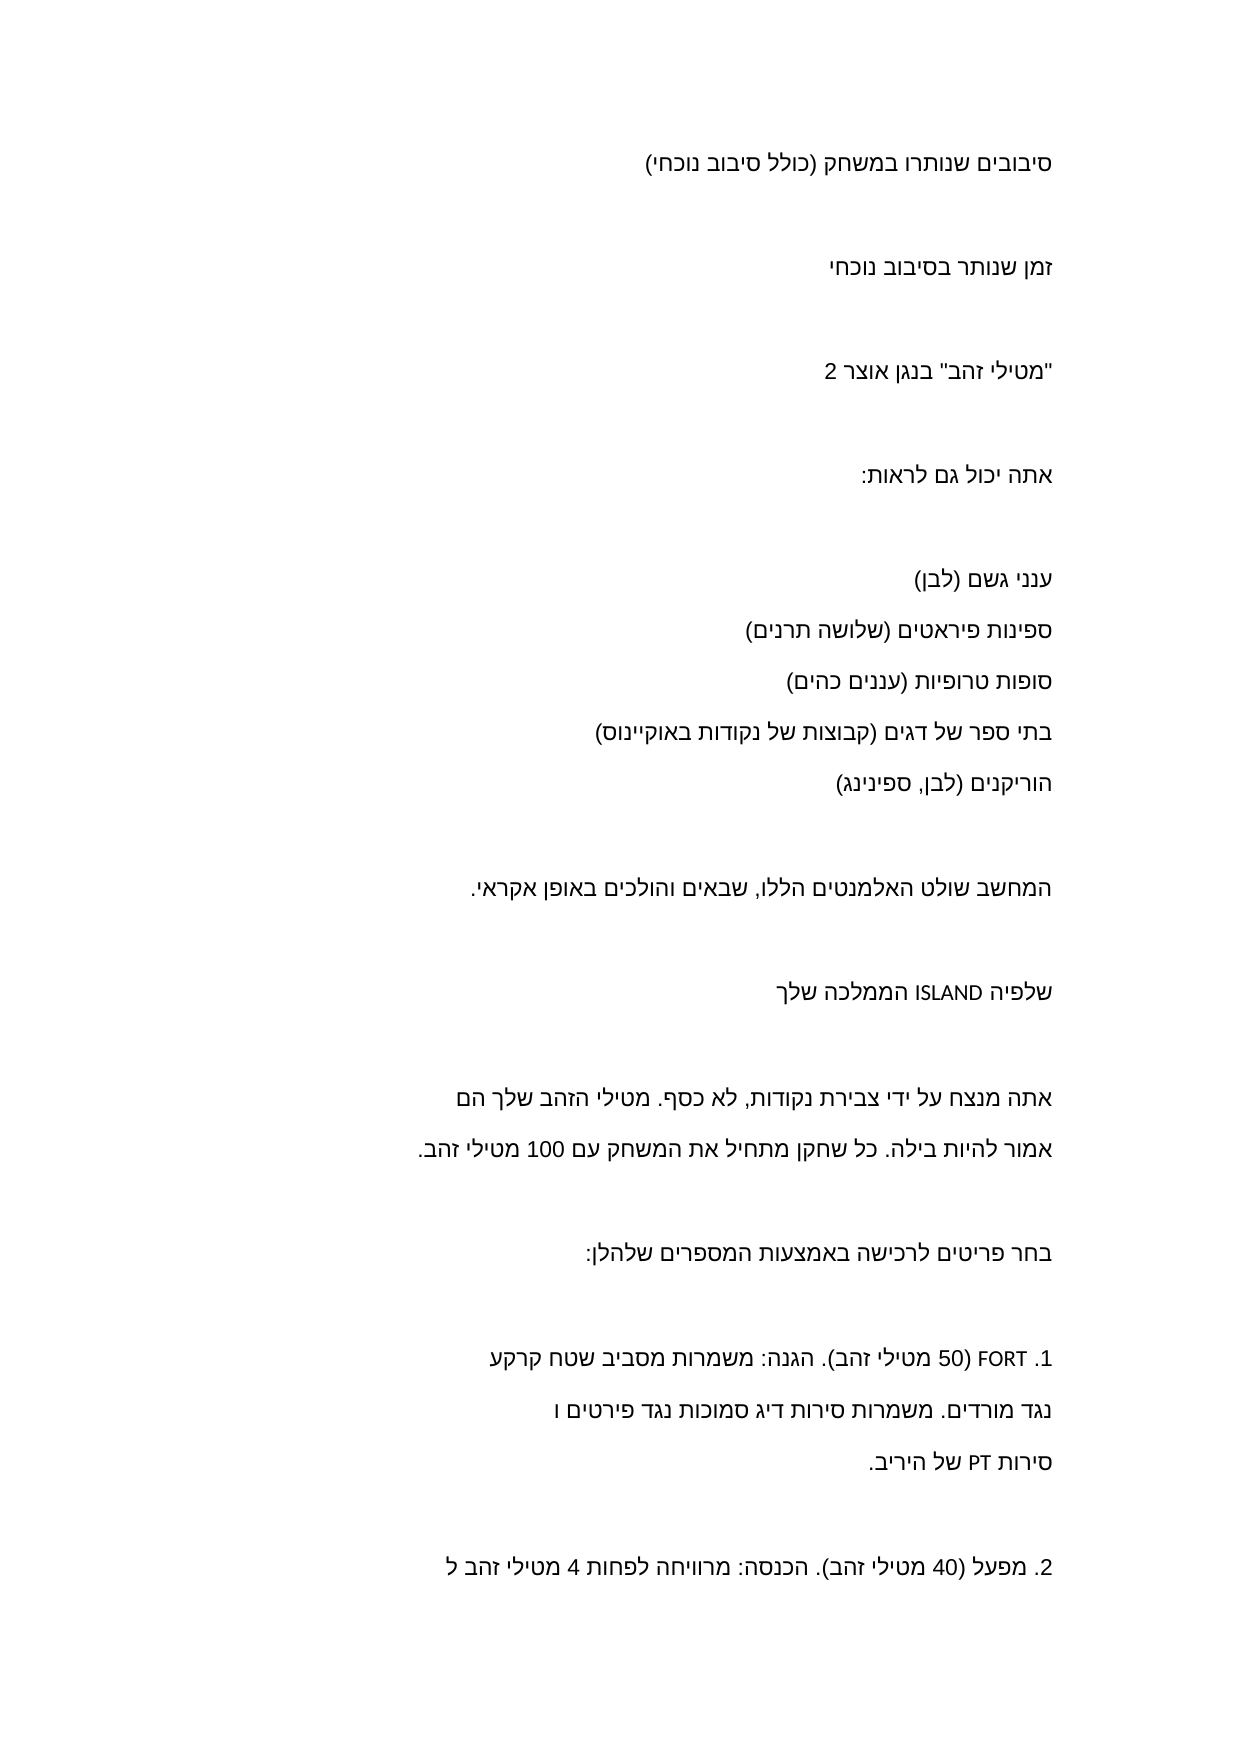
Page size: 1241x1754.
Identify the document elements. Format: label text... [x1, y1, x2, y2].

text זמן שנותר בסיבוב נוכחי [187, 254, 1053, 280]
text 2. מפעל (40 מטילי זהב). הכנסה: מרוויחה לפחות 4 מטילי זהב ל [187, 1554, 1053, 1580]
text נגד מורדים. משמרות סירות דיג סמוכות נגד פירטים ו [187, 1397, 1053, 1423]
text אתה יכול גם לראות: [187, 462, 1053, 488]
text ענני גשם (לבן) [187, 566, 1053, 593]
text אמור להיות בילה. כל שחקן מתחיל את המשחק עם 100 מטילי זהב. [187, 1136, 1053, 1162]
text "מטילי זהב" בנגן אוצר 2 [187, 358, 1053, 384]
text סיבובים שנותרו במשחק (כולל סיבוב נוכחי) [187, 150, 1053, 176]
text שלפיה ISLAND הממלכה שלך [187, 978, 1053, 1007]
text 1. FORT (50 מטילי זהב). הגנה: משמרות מסביב שטח קרקע [187, 1344, 1053, 1372]
text ספינות פיראטים (שלושה תרנים) [187, 617, 1053, 644]
text בתי ספר של דגים (קבוצות של נקודות באוקיינוס) [187, 719, 1053, 746]
text אתה מנצח על ידי צבירת נקודות, לא כסף. מטילי הזהב שלך הם [187, 1084, 1053, 1111]
text הוריקנים (לבן, ספינינג) [187, 770, 1053, 797]
text סופות טרופיות (עננים כהים) [187, 668, 1053, 695]
text המחשב שולט האלמנטים הללו, שבאים והולכים באופן אקראי. [187, 874, 1053, 901]
text סירות PT של היריב. [187, 1448, 1053, 1476]
text בחר פריטים לרכישה באמצעות המספרים שלהלן: [187, 1240, 1053, 1266]
